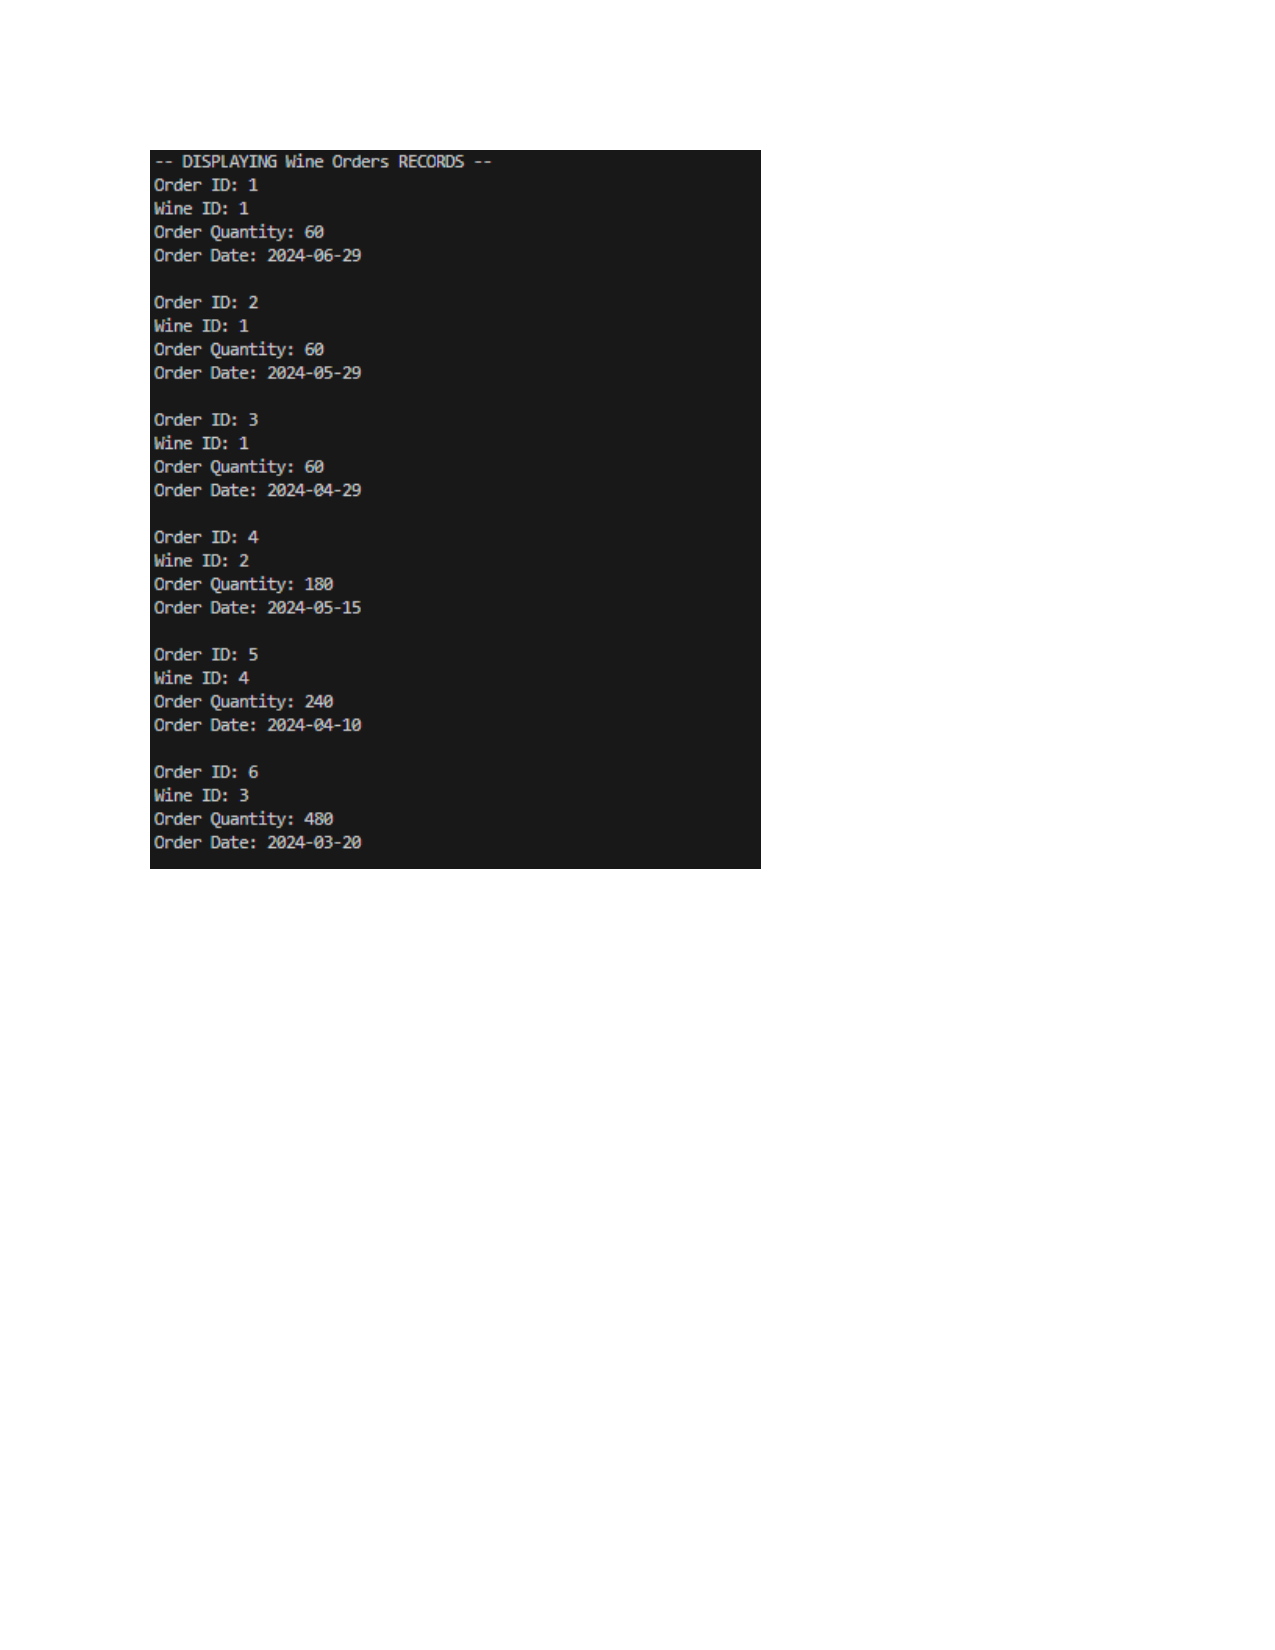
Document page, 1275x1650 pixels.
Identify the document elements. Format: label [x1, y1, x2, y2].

picture [150, 150, 761, 869]
